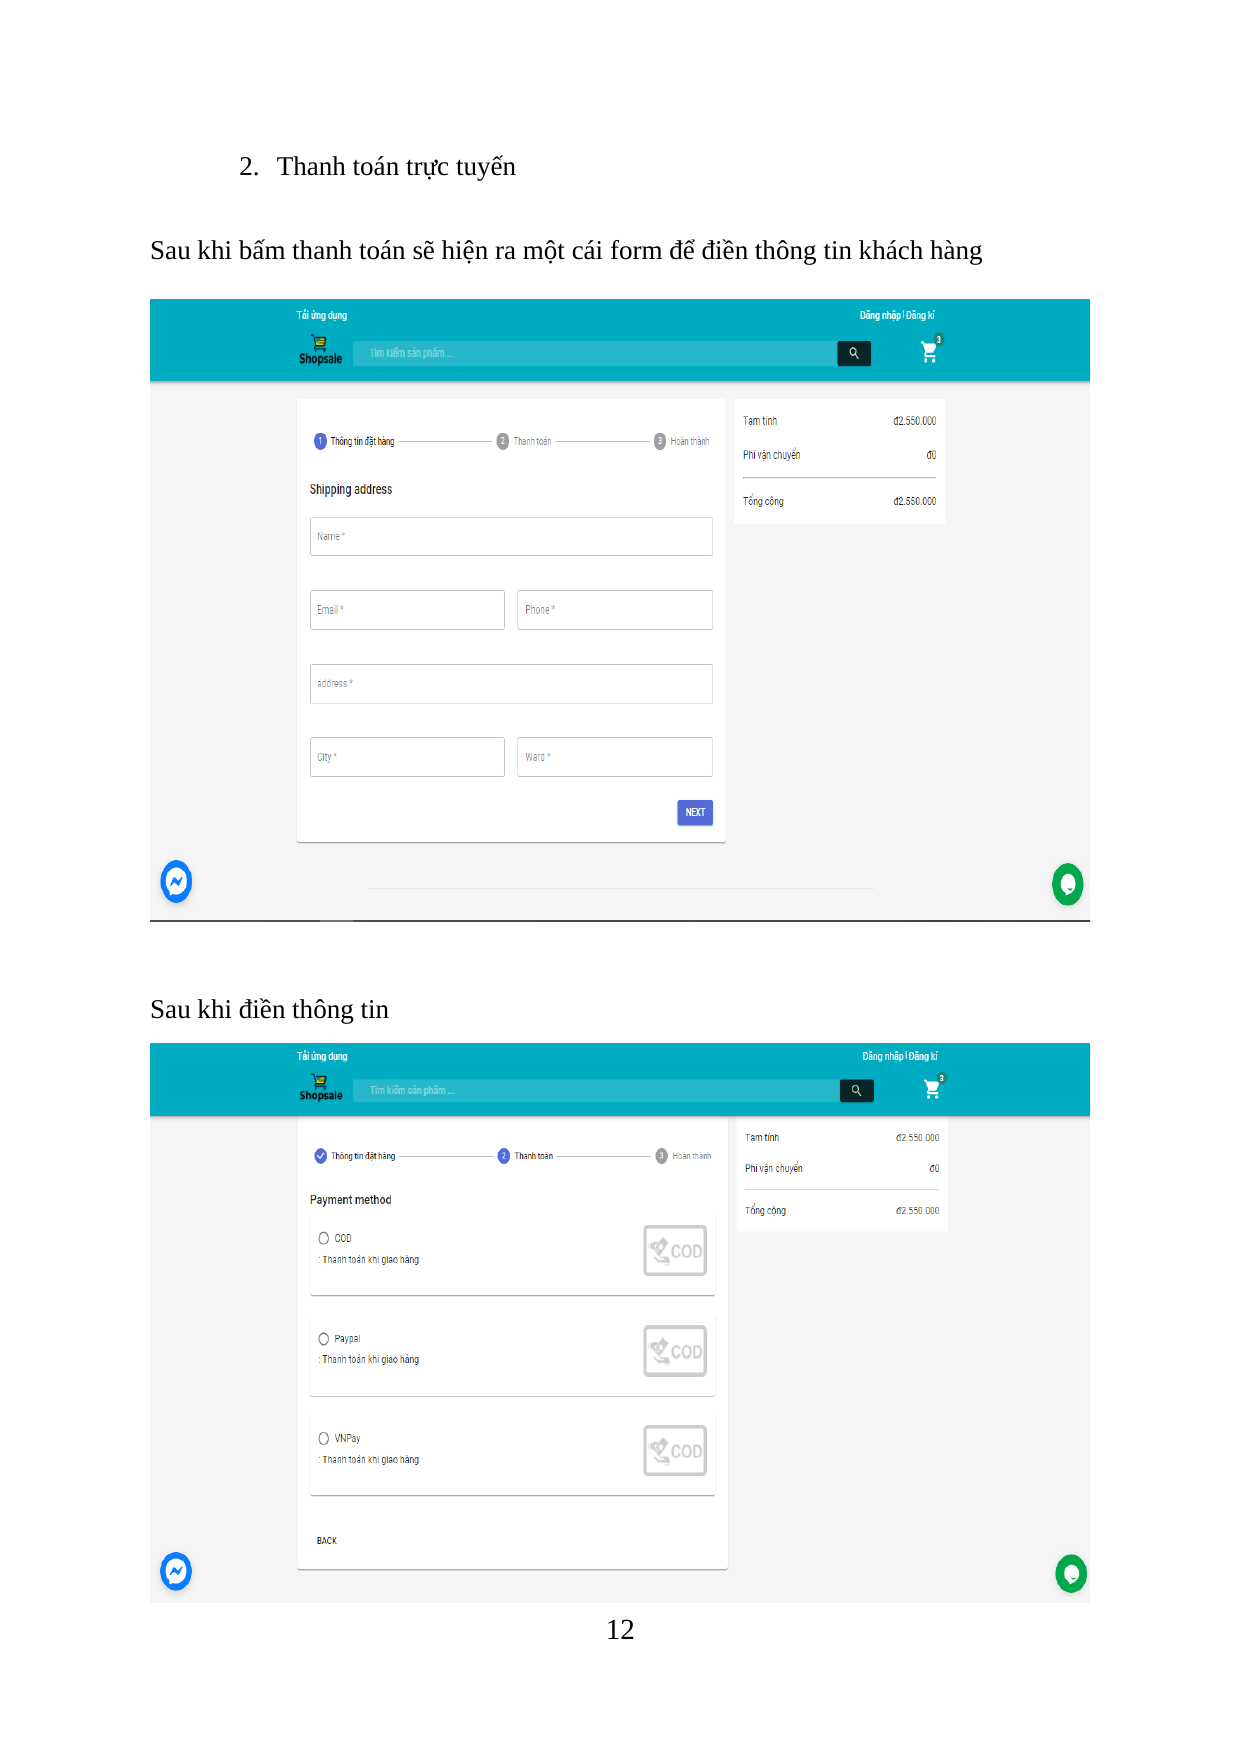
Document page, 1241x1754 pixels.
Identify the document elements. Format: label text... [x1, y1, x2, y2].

text Sau khi bấm thanh toán sẽ hiện ra một cái form để điền thông tin khách hàng [150, 234, 1090, 265]
text Sau khi điền thông tin [150, 993, 1090, 1024]
picture [150, 299, 1091, 922]
picture [150, 1043, 1091, 1603]
list Thanh toán trực tuyến [239, 150, 1090, 181]
